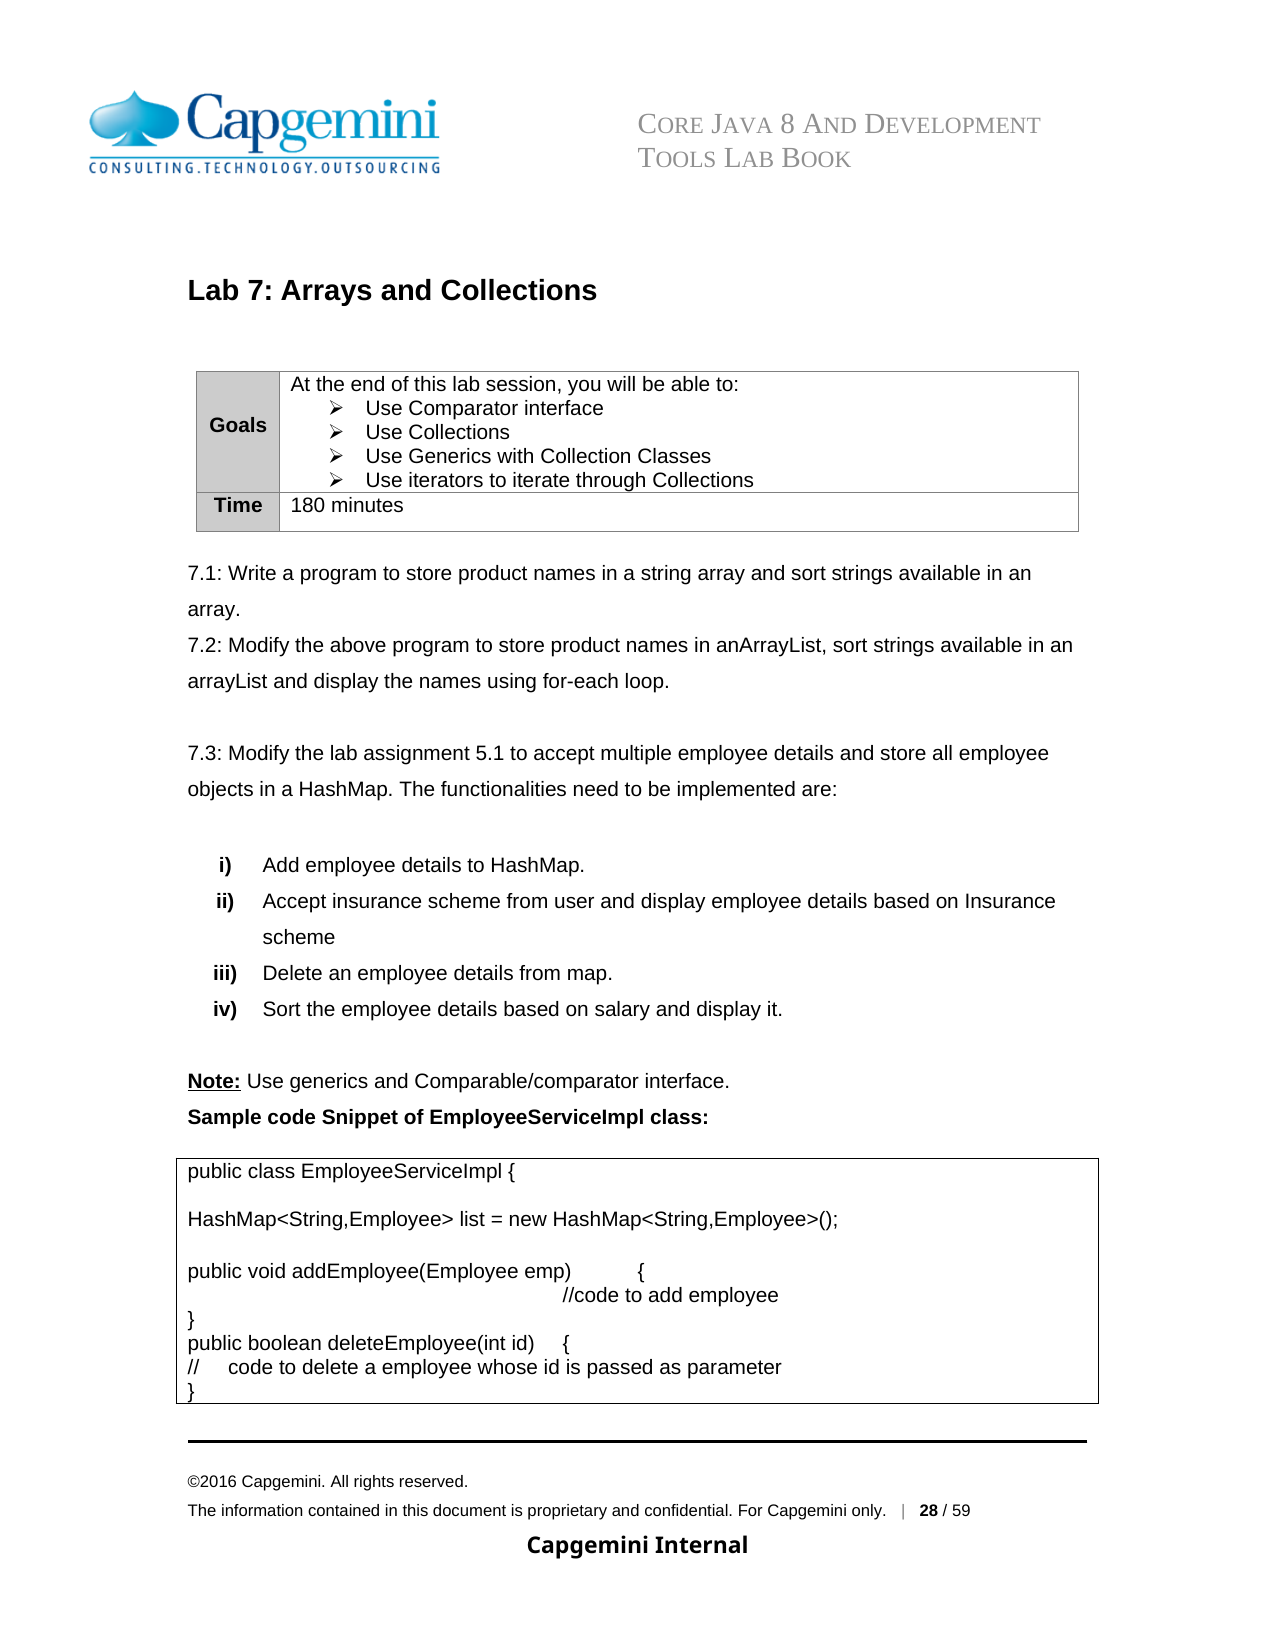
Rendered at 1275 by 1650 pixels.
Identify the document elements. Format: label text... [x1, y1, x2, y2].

text Sample code Snippet of EmployeeServiceImpl class: [187, 1105, 1087, 1129]
title Lab 7: Arrays and Collections [187, 273, 1087, 307]
text 7.1: Write a program to store product names in a string array and sort strings available in an array. [187, 561, 1087, 621]
list Accept insurance scheme from user and display employee details based on Insurance scheme [225, 889, 1087, 949]
table_header Goals [197, 372, 279, 492]
text Note: Use generics and Comparable/comparator interface. [187, 1069, 1087, 1093]
text 7.3: Modify the lab assignment 5.1 to accept multiple employee details and store all employee objects in a HashMap. The functionalities need to be implemented are: [187, 741, 1087, 801]
list Add employee details to HashMap. [225, 853, 1087, 877]
list Delete an employee details from map. [225, 961, 1087, 985]
text 7.2: Modify the above program to store product names in anArrayList, sort strings available in an arrayList and display the names using for-each loop. [187, 633, 1087, 693]
table_cell 180 minutes [280, 493, 1078, 531]
table_header At the end of this lab session, you will be able to: Use Comparator interface Use Collections Use Generics with Collection Classes Use iterators to iterate through Collections [280, 372, 1078, 492]
list Sort the employee details based on salary and display it. [225, 997, 1087, 1021]
picture [87, 89, 443, 177]
table_cell Time [197, 493, 279, 531]
